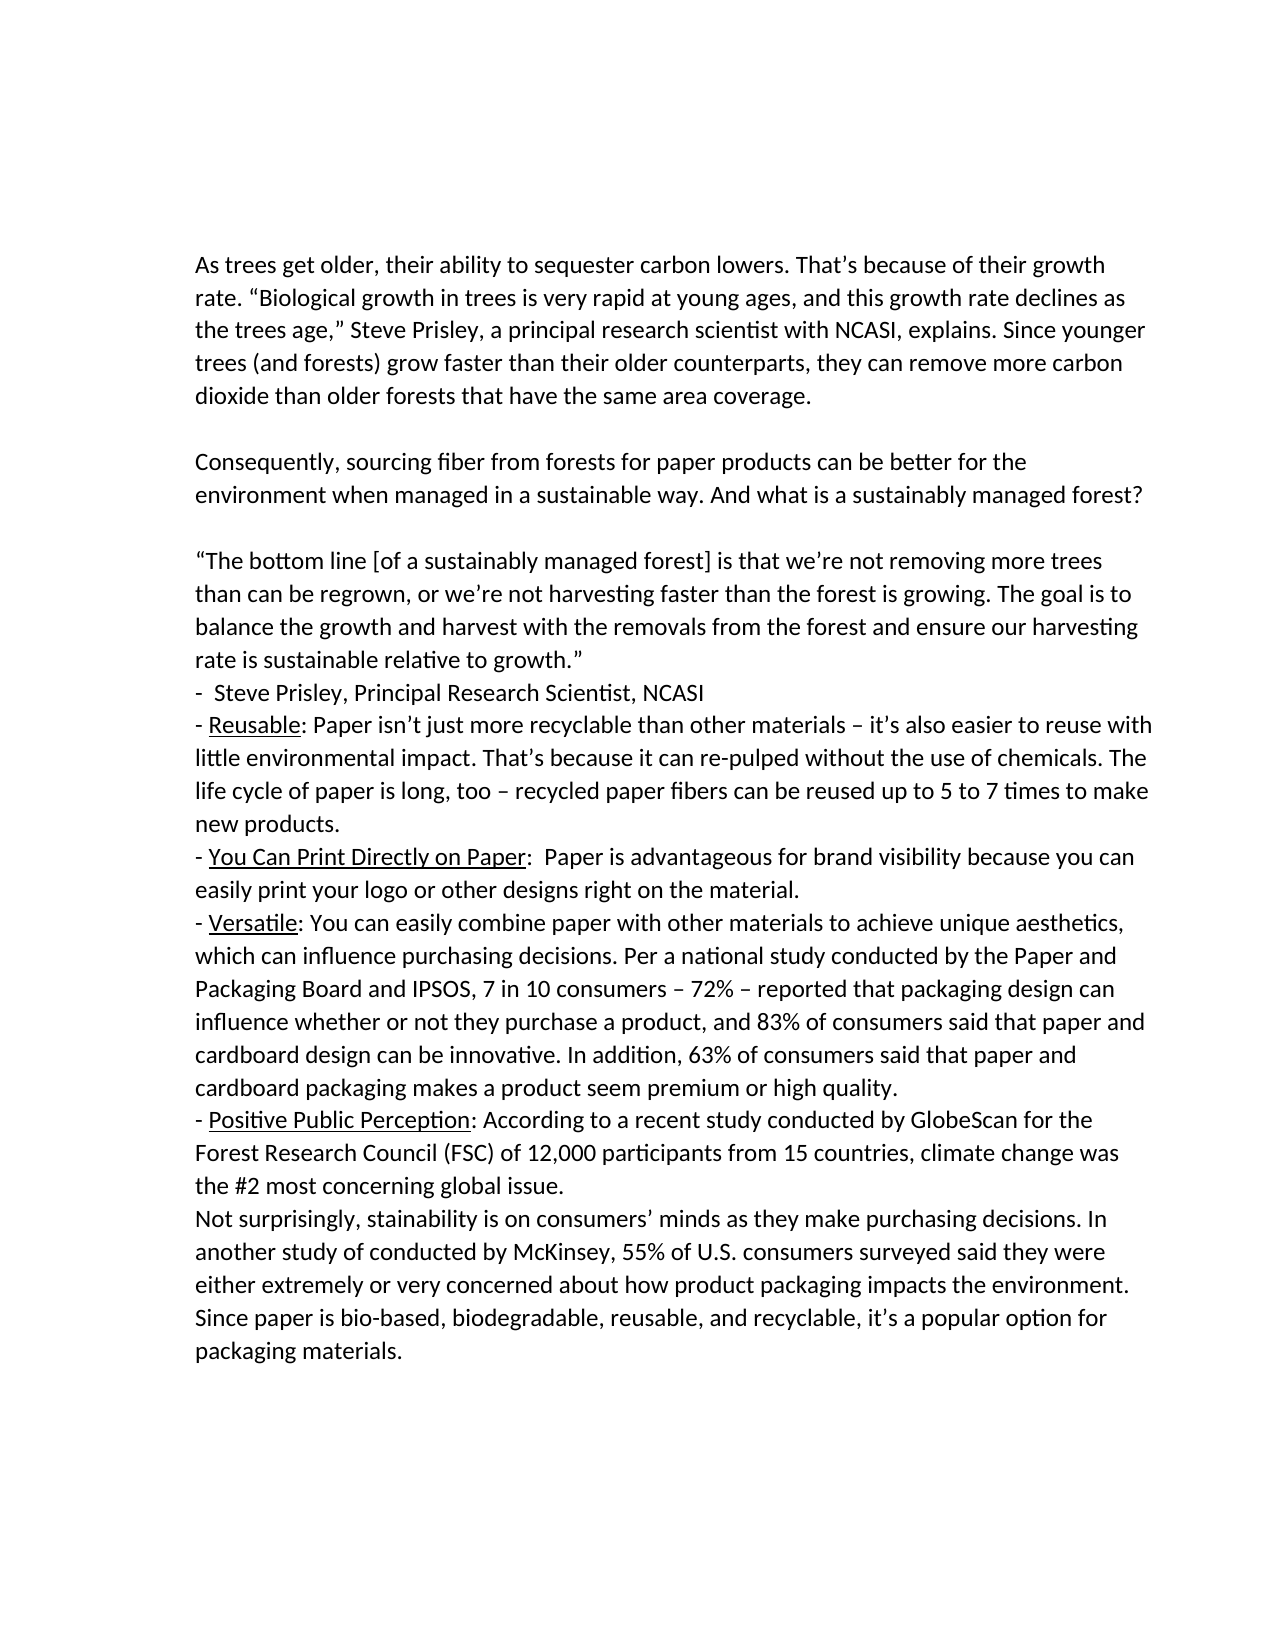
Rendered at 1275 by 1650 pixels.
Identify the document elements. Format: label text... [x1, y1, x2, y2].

text - Reusable: Paper isn’t just more recyclable than other materials – it’s also easier to reuse with little environmental impact. That’s because it can re-pulped without the use of chemicals. The life cycle of paper is long, too – recycled paper fibers can be reused up to 5 to 7 times to make new products. [195, 709, 1155, 839]
text Consequently, sourcing fiber from forests for paper products can be better for the environment when managed in a sustainable way. And what is a sustainably managed forest? [195, 446, 1155, 510]
text - Versatile: You can easily combine paper with other materials to achieve unique aesthetics, which can influence purchasing decisions. Per a national study conducted by the Paper and Packaging Board and IPSOS, 7 in 10 consumers – 72% – reported that packaging design can influence whether or not they purchase a product, and 83% of consumers said that paper and cardboard design can be innovative. In addition, 63% of consumers said that paper and cardboard packaging makes a product seem premium or high quality. [195, 907, 1155, 1102]
text “The bottom line [of a sustainably managed forest] is that we’re not removing more trees than can be regrown, or we’re not harvesting faster than the forest is growing. The goal is to balance the growth and harvest with the removals from the forest and ensure our harvesting rate is sustainable relative to growth.” [195, 545, 1155, 674]
text As trees get older, their ability to sequester carbon lowers. That’s because of their growth rate. “Biological growth in trees is very rapid at young ages, and this growth rate declines as the trees age,” Steve Prisley, a principal research scientist with NCASI, explains. Since younger trees (and forests) grow faster than their older counterparts, they can remove more carbon dioxide than older forests that have the same area coverage. [195, 249, 1155, 411]
text Not surprisingly, stainability is on consumers’ minds as they make purchasing decisions. In another study of conducted by McKinsey, 55% of U.S. consumers surveyed said they were either extremely or very concerned about how product packaging impacts the environment. Since paper is bio-based, biodegradable, reusable, and recyclable, it’s a popular option for packaging materials. [195, 1203, 1155, 1366]
text - Steve Prisley, Principal Research Scientist, NCASI [195, 677, 1155, 707]
text - Positive Public Perception: According to a recent study conducted by GlobeScan for the Forest Research Council (FSC) of 12,000 participants from 15 countries, climate change was the #2 most concerning global issue. [195, 1104, 1155, 1201]
text - You Can Print Directly on Paper: Paper is advantageous for brand visibility because you can easily print your logo or other designs right on the material. [195, 841, 1155, 905]
